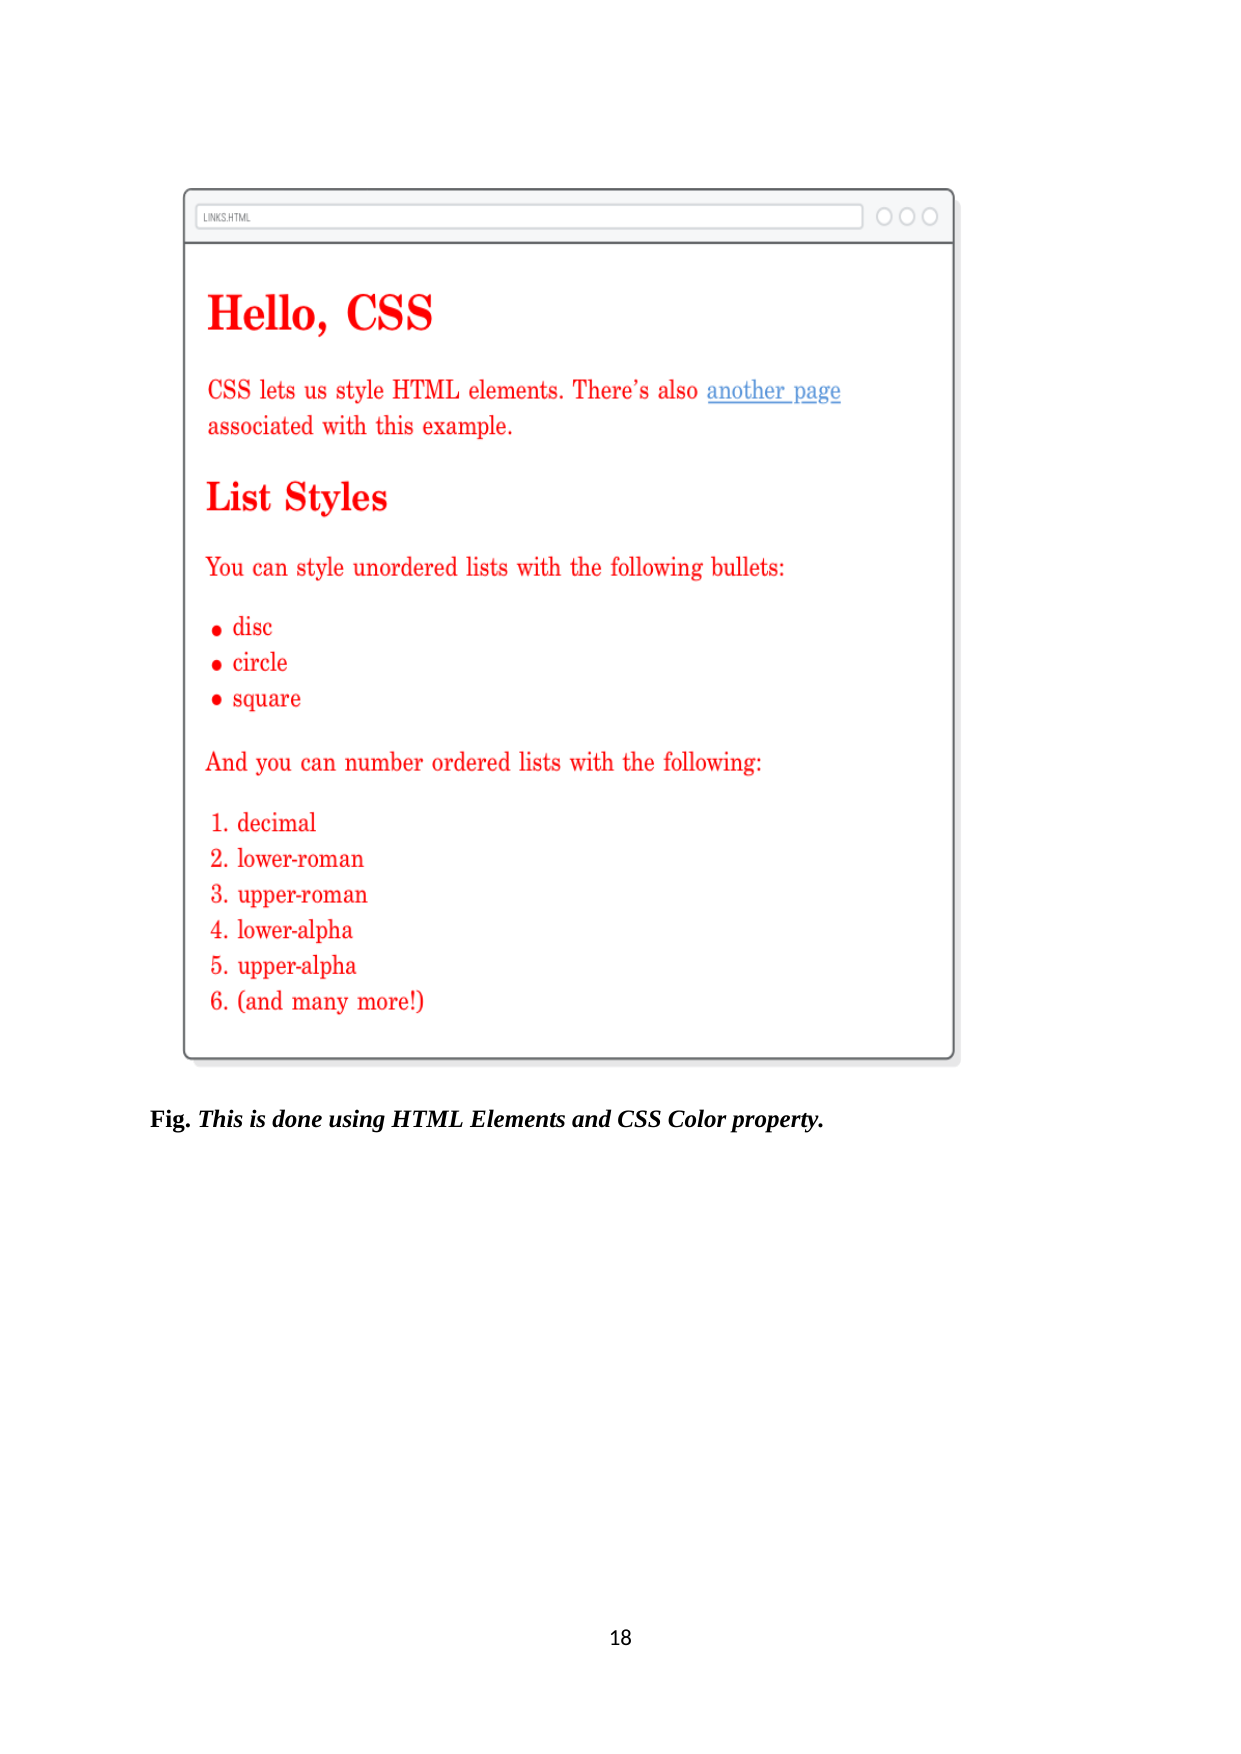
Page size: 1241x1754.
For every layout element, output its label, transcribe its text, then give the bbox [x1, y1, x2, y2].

picture [150, 150, 988, 1100]
text Fig. This is done using HTML Elements and CSS Color property. [150, 1104, 1090, 1133]
